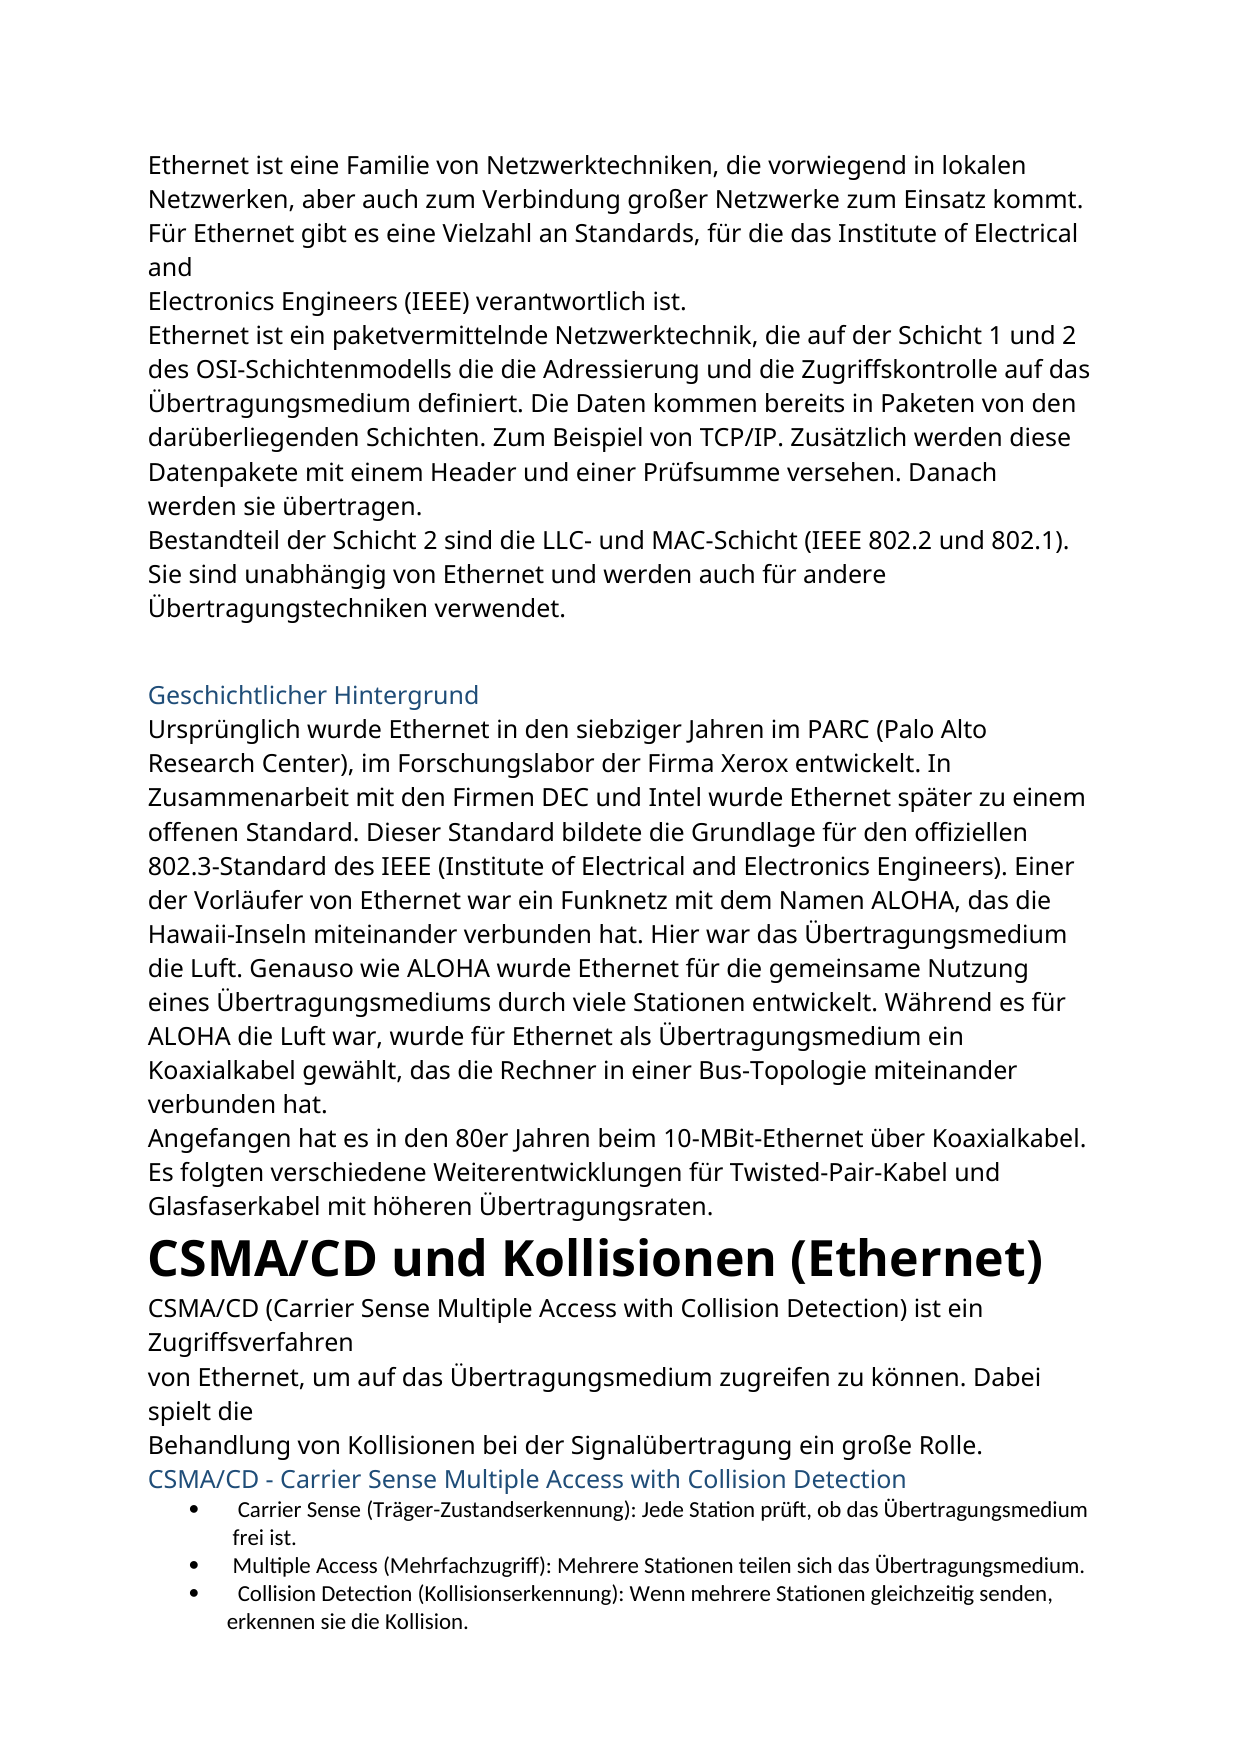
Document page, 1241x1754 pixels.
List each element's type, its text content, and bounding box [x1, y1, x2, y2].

text erkennen sie die Kollision. [148, 1607, 1093, 1636]
text Ursprünglich wurde Ethernet in den siebziger Jahren im PARC (Palo Alto Research Center), im Forschungslabor der Firma Xerox entwickelt. In Zusammenarbeit mit den Firmen DEC und Intel wurde Ethernet später zu einem offenen Standard. Dieser Standard bildete die Grundlage für den offiziellen 802.3-Standard des IEEE (Institute of Electrical and Electronics Engineers). Einer der Vorläufer von Ethernet war ein Funknetz mit dem Namen ALOHA, das die Hawaii-Inseln miteinander verbunden hat. Hier war das Übertragungsmedium die Luft. Genauso wie ALOHA wurde Ethernet für die gemeinsame Nutzung eines Übertragungsmediums durch viele Stationen entwickelt. Während es für ALOHA die Luft war, wurde für Ethernet als Übertragungsmedium ein Koaxialkabel gewählt, das die Rechner in einer Bus-Topologie miteinander verbunden hat. [148, 712, 1093, 1121]
text Ethernet ist ein paketvermittelnde Netzwerktechnik, die auf der Schicht 1 und 2 des OSI-Schichtenmodells die die Adressierung und die Zugriffskontrolle auf das Übertragungsmedium definiert. Die Daten kommen bereits in Paketen von den darüberliegenden Schichten. Zum Beispiel von TCP/IP. Zusätzlich werden diese Datenpakete mit einem Header und einer Prüfsumme versehen. Danach werden sie übertragen. [148, 318, 1093, 522]
list Carrier Sense (Träger-Zustandserkennung): Jede Station prüft, ob das Übertragungsmedium [190, 1495, 1093, 1523]
text Behandlung von Kollisionen bei der Signalübertragung ein große Rolle. [148, 1427, 1093, 1461]
text Angefangen hat es in den 80er Jahren beim 10-MBit-Ethernet über Koaxialkabel. Es folgten verschiedene Weiterentwicklungen für Twisted-Pair-Kabel und Glasfaserkabel mit höheren Übertragungsraten. [148, 1121, 1093, 1223]
text CSMA/CD - Carrier Sense Multiple Access with Collision Detection [148, 1461, 1093, 1495]
text Ethernet ist eine Familie von Netzwerktechniken, die vorwiegend in lokalen Netzwerken, aber auch zum Verbindung großer Netzwerke zum Einsatz kommt. [148, 148, 1093, 216]
list Multiple Access (Mehrfachzugriff): Mehrere Stationen teilen sich das Übertragungsmedium. [190, 1551, 1093, 1579]
text von Ethernet, um auf das Übertragungsmedium zugreifen zu können. Dabei spielt die [148, 1359, 1093, 1427]
text Geschichtlicher Hintergrund [148, 678, 1093, 712]
text CSMA/CD und Kollisionen (Ethernet) [148, 1223, 1093, 1291]
text Electronics Engineers (IEEE) verantwortlich ist. [148, 284, 1093, 318]
text Bestandteil der Schicht 2 sind die LLC- und MAC-Schicht (IEEE 802.2 und 802.1). Sie sind unabhängig von Ethernet und werden auch für andere Übertragungstechniken verwendet. [148, 522, 1093, 624]
text CSMA/CD (Carrier Sense Multiple Access with Collision Detection) ist ein Zugriffsverfahren [148, 1291, 1093, 1359]
text frei ist. [221, 1523, 1093, 1551]
list Collision Detection (Kollisionserkennung): Wenn mehrere Stationen gleichzeitig senden, [190, 1579, 1093, 1607]
text Für Ethernet gibt es eine Vielzahl an Standards, für die das Institute of Electrical and [148, 216, 1093, 284]
